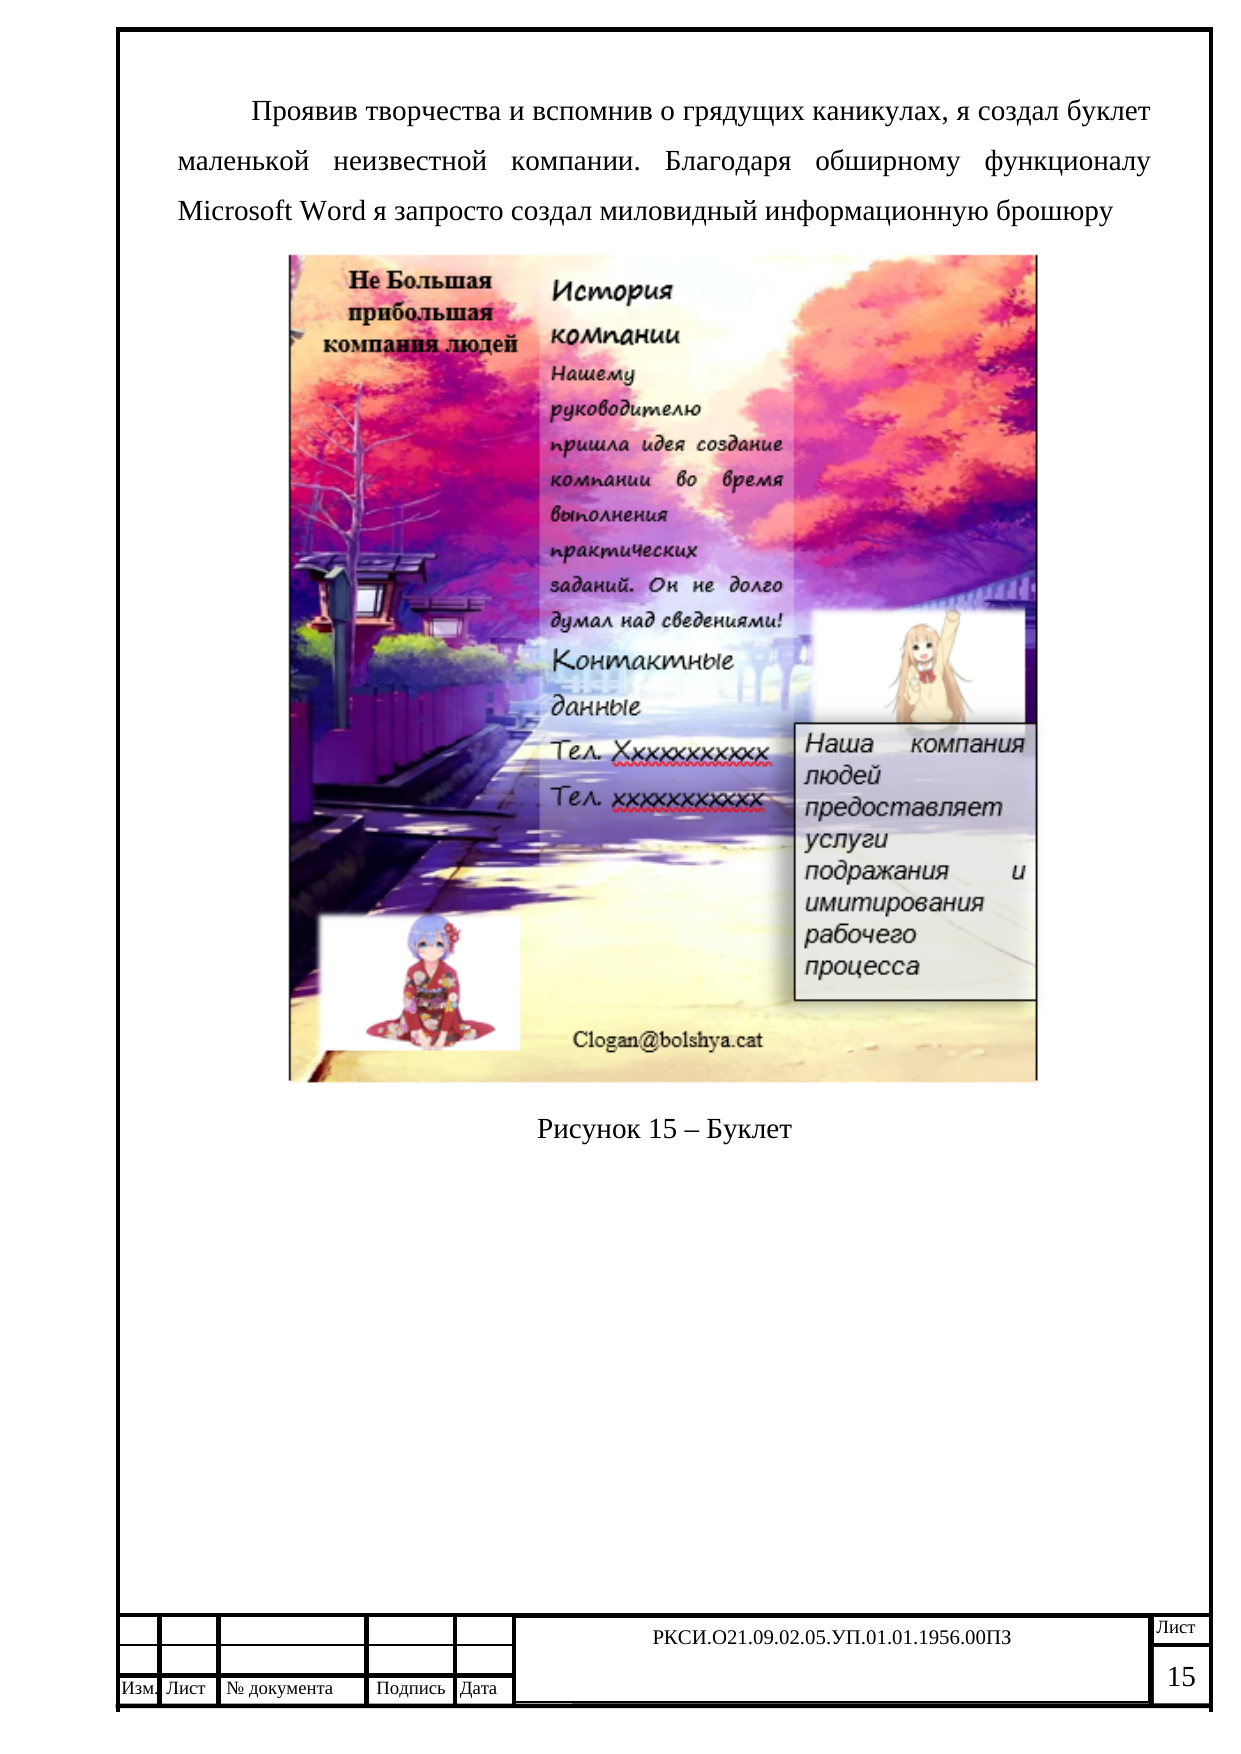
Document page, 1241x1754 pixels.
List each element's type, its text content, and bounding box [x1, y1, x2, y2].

text Рисунок 15 – Буклет [177, 1111, 1152, 1145]
picture [277, 243, 1052, 1095]
text Проявив творчества и вспомнив о грядущих каникулах, я создал буклет маленькой неизвестной компании. Благодаря обширному функционалу Microsoft Word я запросто создал миловидный информационную брошюру [177, 93, 1152, 227]
